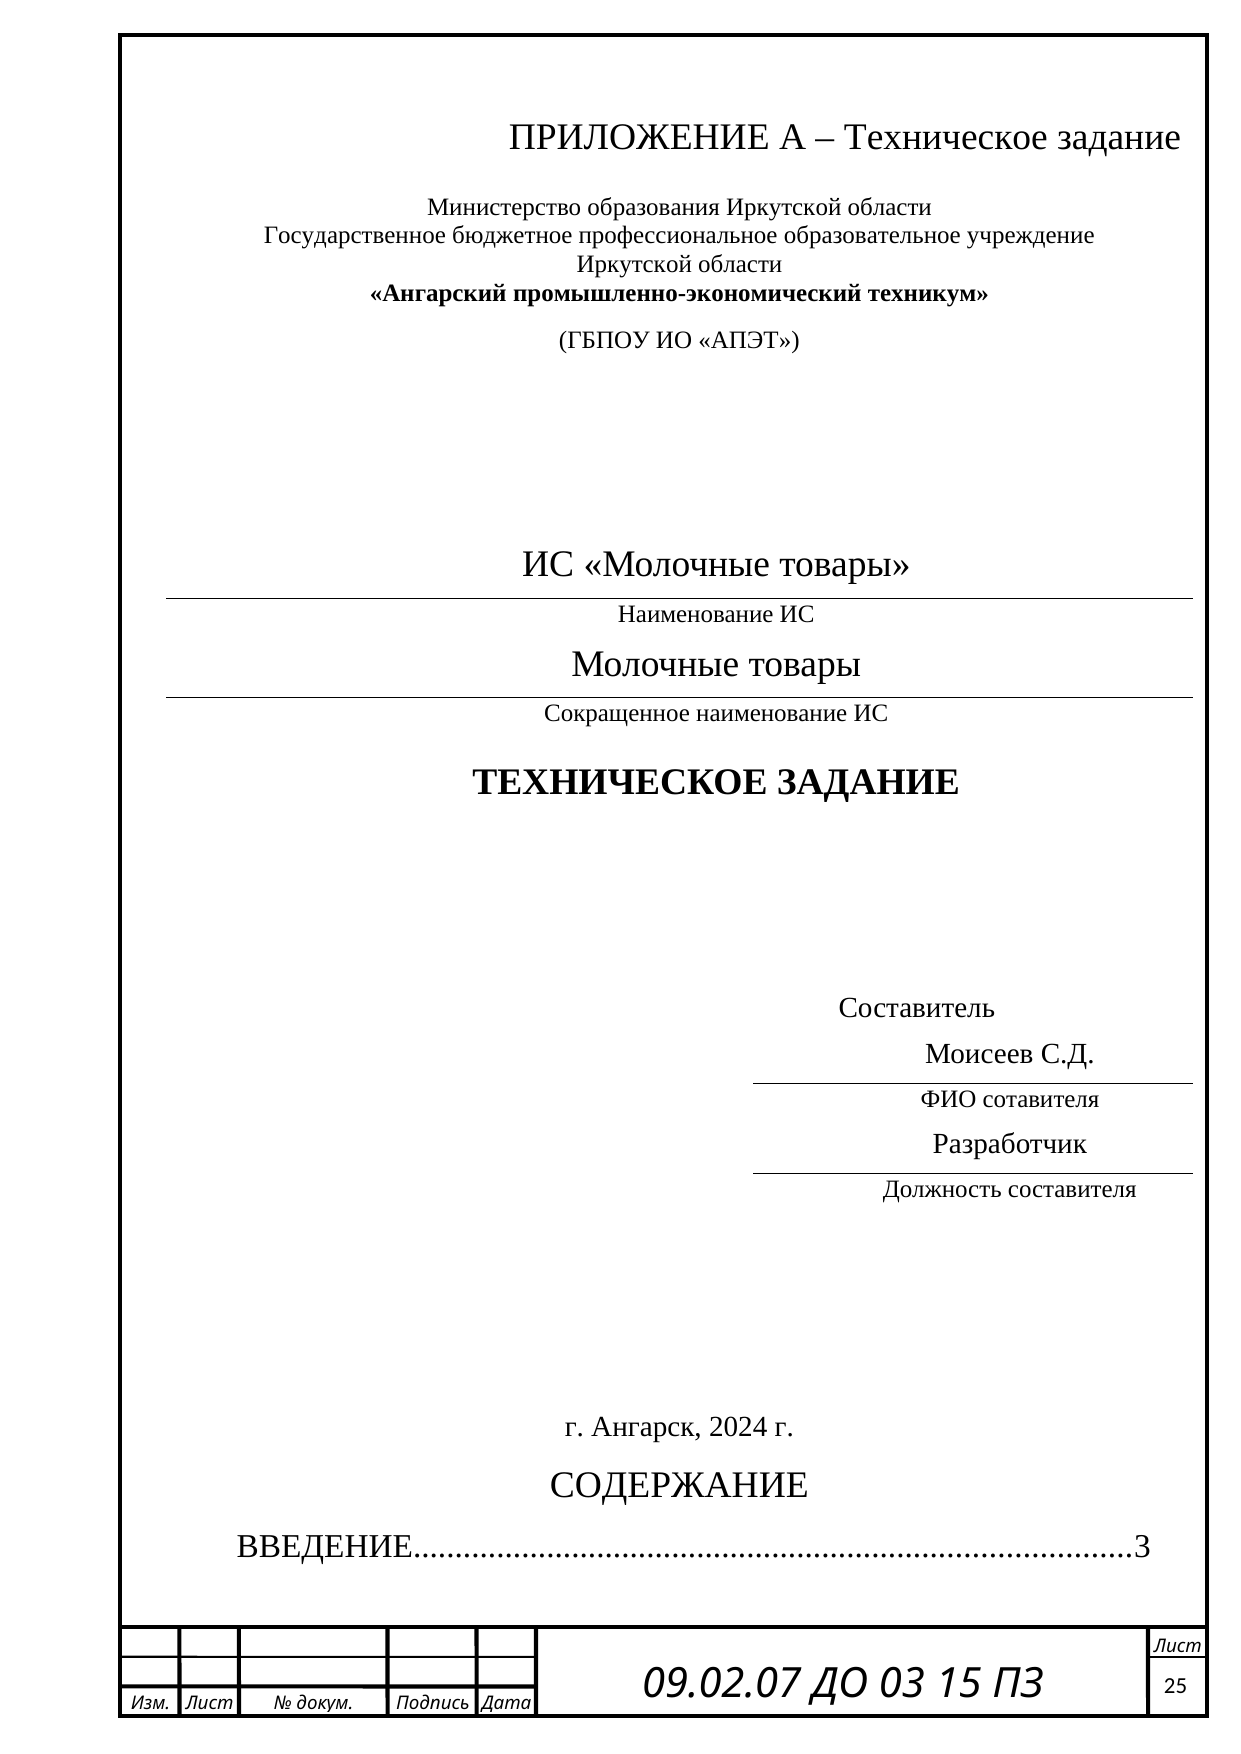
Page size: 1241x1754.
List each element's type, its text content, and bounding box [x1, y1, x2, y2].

text «Ангарский промышленно-экономический техникум» [177, 278, 1181, 307]
text г. Ангарск, 2024 г. [177, 1409, 1181, 1443]
table_cell Молочные товары [166, 641, 1192, 697]
table_header Составитель [753, 990, 1192, 1037]
text пРИЛОЖЕНИЕ А – Техническое задание [266, 114, 1181, 157]
table_cell Должность составителя [753, 1174, 1192, 1216]
table_cell Разработчик [753, 1126, 1192, 1173]
table_cell ТЕХНИЧЕСКОЕ ЗАДАНИЕ [166, 760, 1192, 849]
table_cell Наименование ИС [166, 599, 1192, 641]
table_cell Моисеев С.Д. [753, 1037, 1192, 1083]
table_header ИС «Молочные товары» [166, 542, 1192, 598]
text Министерство образования Иркутской области [177, 192, 1181, 220]
text Государственное бюджетное профессиональное образовательное учреждение [177, 220, 1181, 249]
table_cell Сокращенное наименование ИС [166, 698, 1192, 760]
table_cell ФИО сотавителя [753, 1084, 1192, 1126]
text Иркутской области [177, 249, 1181, 278]
text (ГБПОУ ИО «АПЭТ») [177, 326, 1181, 354]
